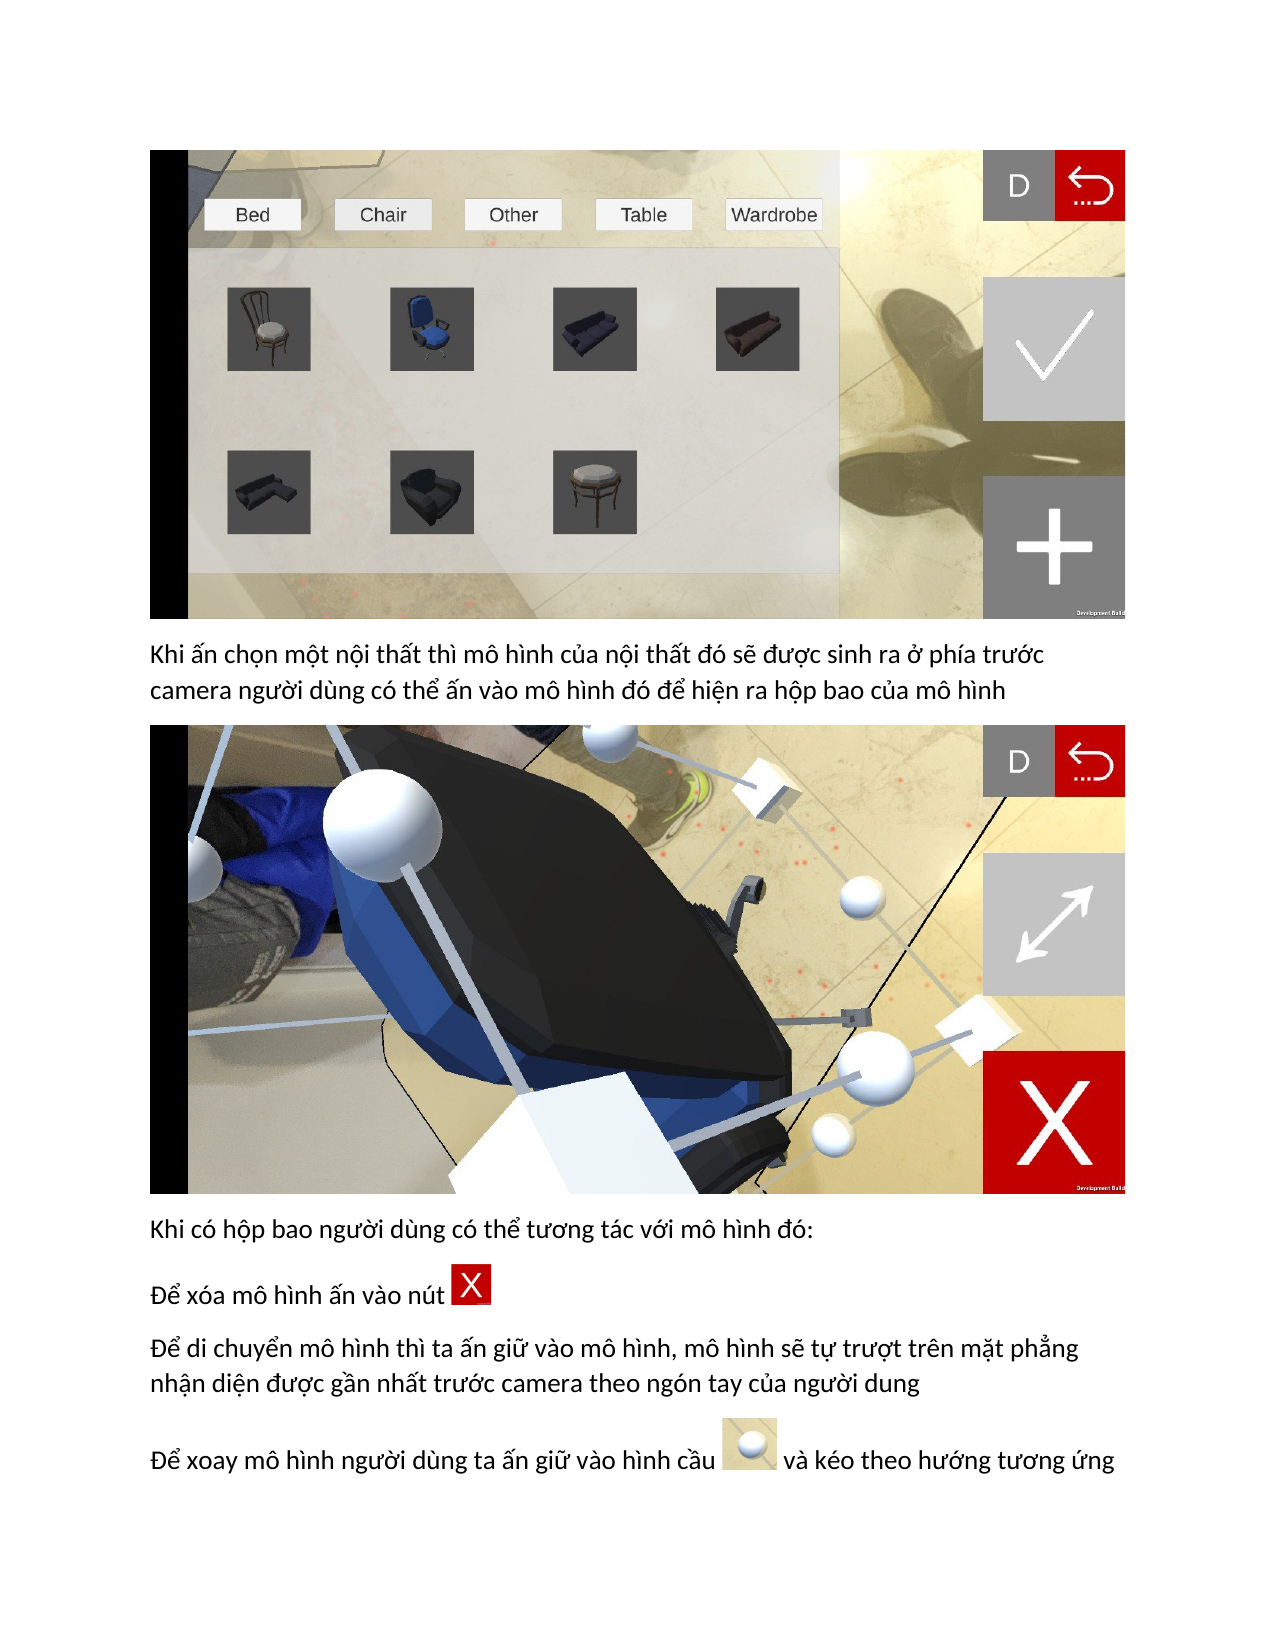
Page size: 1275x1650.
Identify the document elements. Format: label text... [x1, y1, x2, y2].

picture [150, 725, 1125, 1194]
text Để xoay mô hình người dùng ta ấn giữ vào hình cầu và kéo theo hướng tương ứng [150, 1419, 1125, 1476]
text Khi ấn chọn một nội thất thì mô hình của nội thất đó sẽ được sinh ra ở phía trước camera người dùng có thể ấn vào mô hình đó để hiện ra hộp bao của mô hình [150, 637, 1125, 706]
picture [150, 150, 1125, 619]
text Khi có hộp bao người dùng có thể tương tác với mô hình đó: [150, 1212, 1125, 1246]
picture [451, 1264, 492, 1305]
text Để xóa mô hình ấn vào nút [150, 1265, 1125, 1311]
picture [722, 1418, 777, 1470]
text Để di chuyển mô hình thì ta ấn giữ vào mô hình, mô hình sẽ tự trượt trên mặt phẳng nhận diện được gần nhất trước camera theo ngón tay của người dung [150, 1331, 1125, 1399]
